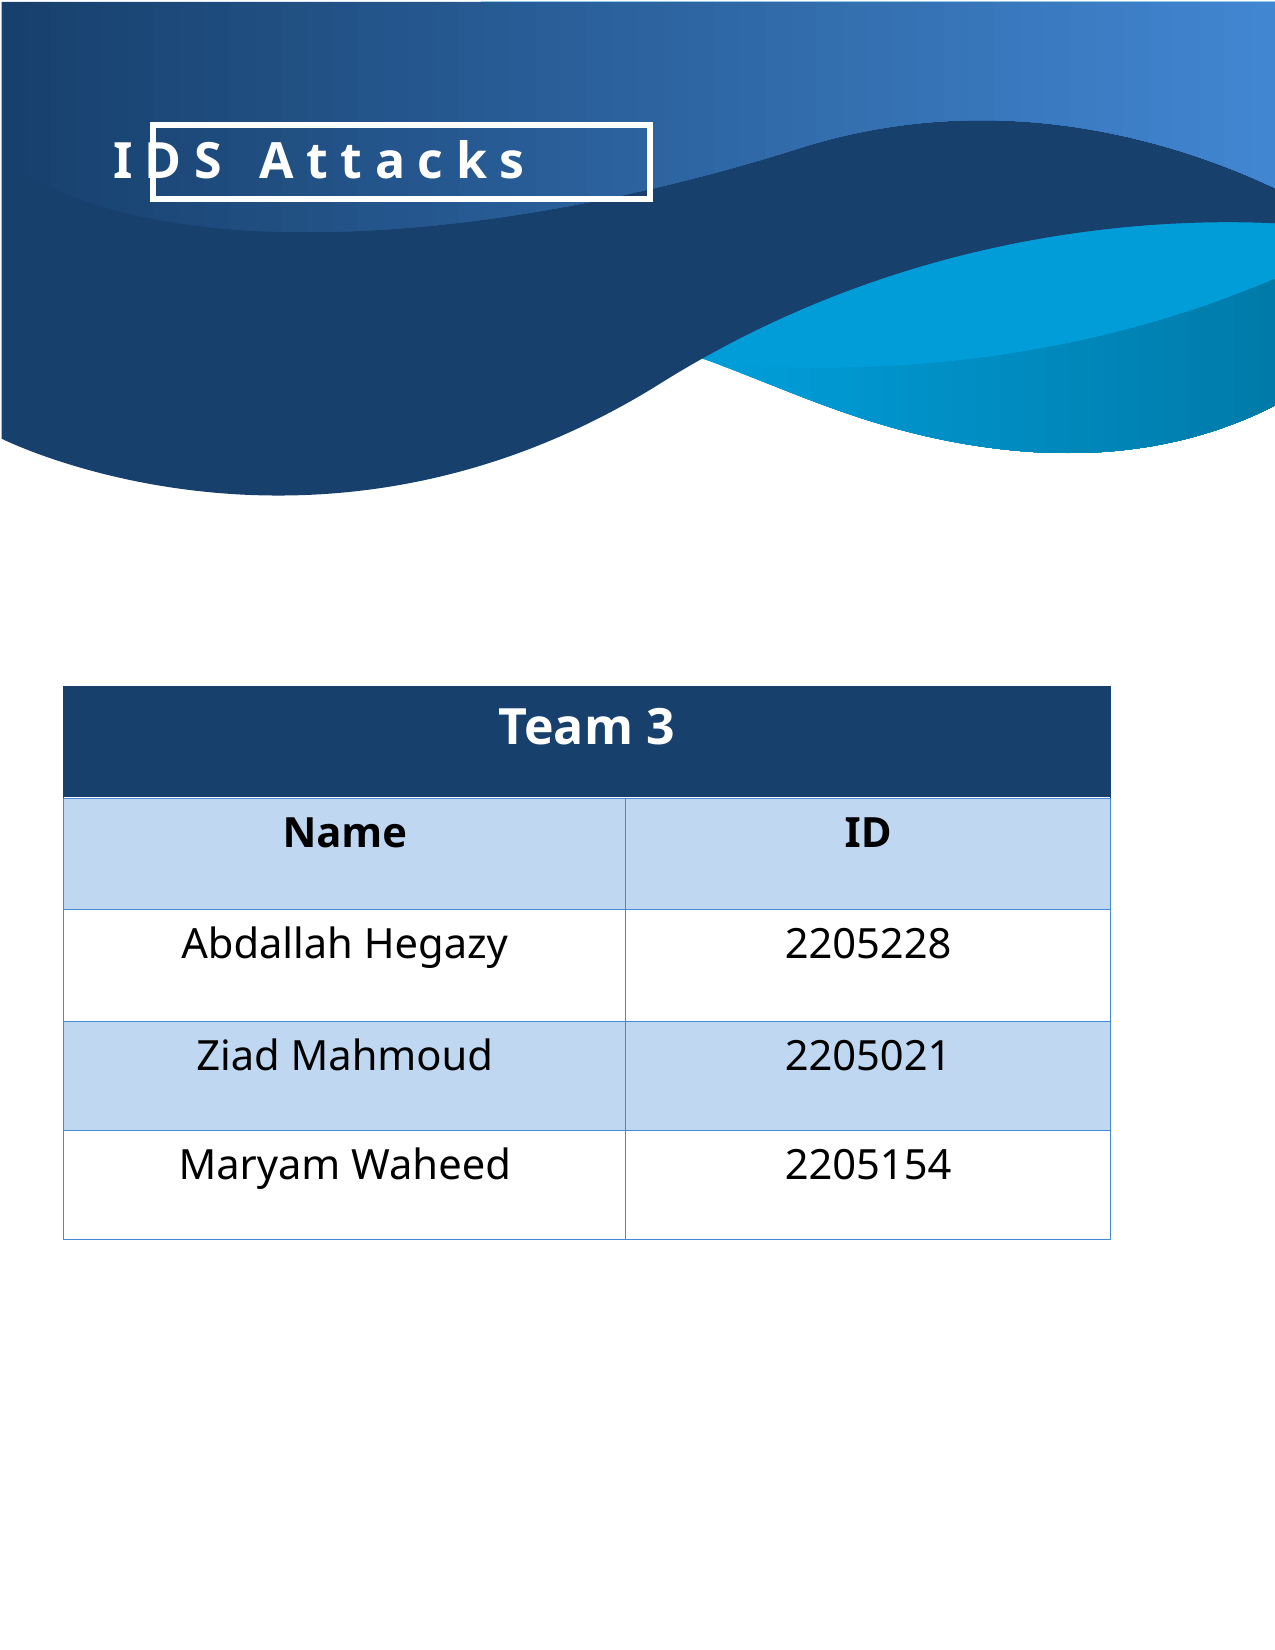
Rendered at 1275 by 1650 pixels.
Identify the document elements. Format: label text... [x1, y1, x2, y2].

table_header Team 3 [64, 687, 1110, 797]
table_cell Abdallah Hegazy [64, 910, 625, 1021]
table_header [75, 122, 1200, 203]
table_cell Maryam Waheed [64, 1131, 625, 1239]
table_cell ID [626, 799, 1110, 909]
table_cell 2205154 [626, 1131, 1110, 1239]
table_cell 2205228 [626, 910, 1110, 1021]
table_cell [75, 203, 1200, 483]
table_cell Ziad Mahmoud [64, 1022, 625, 1130]
table_cell 2205021 [626, 1022, 1110, 1130]
table_cell Name [64, 799, 625, 909]
